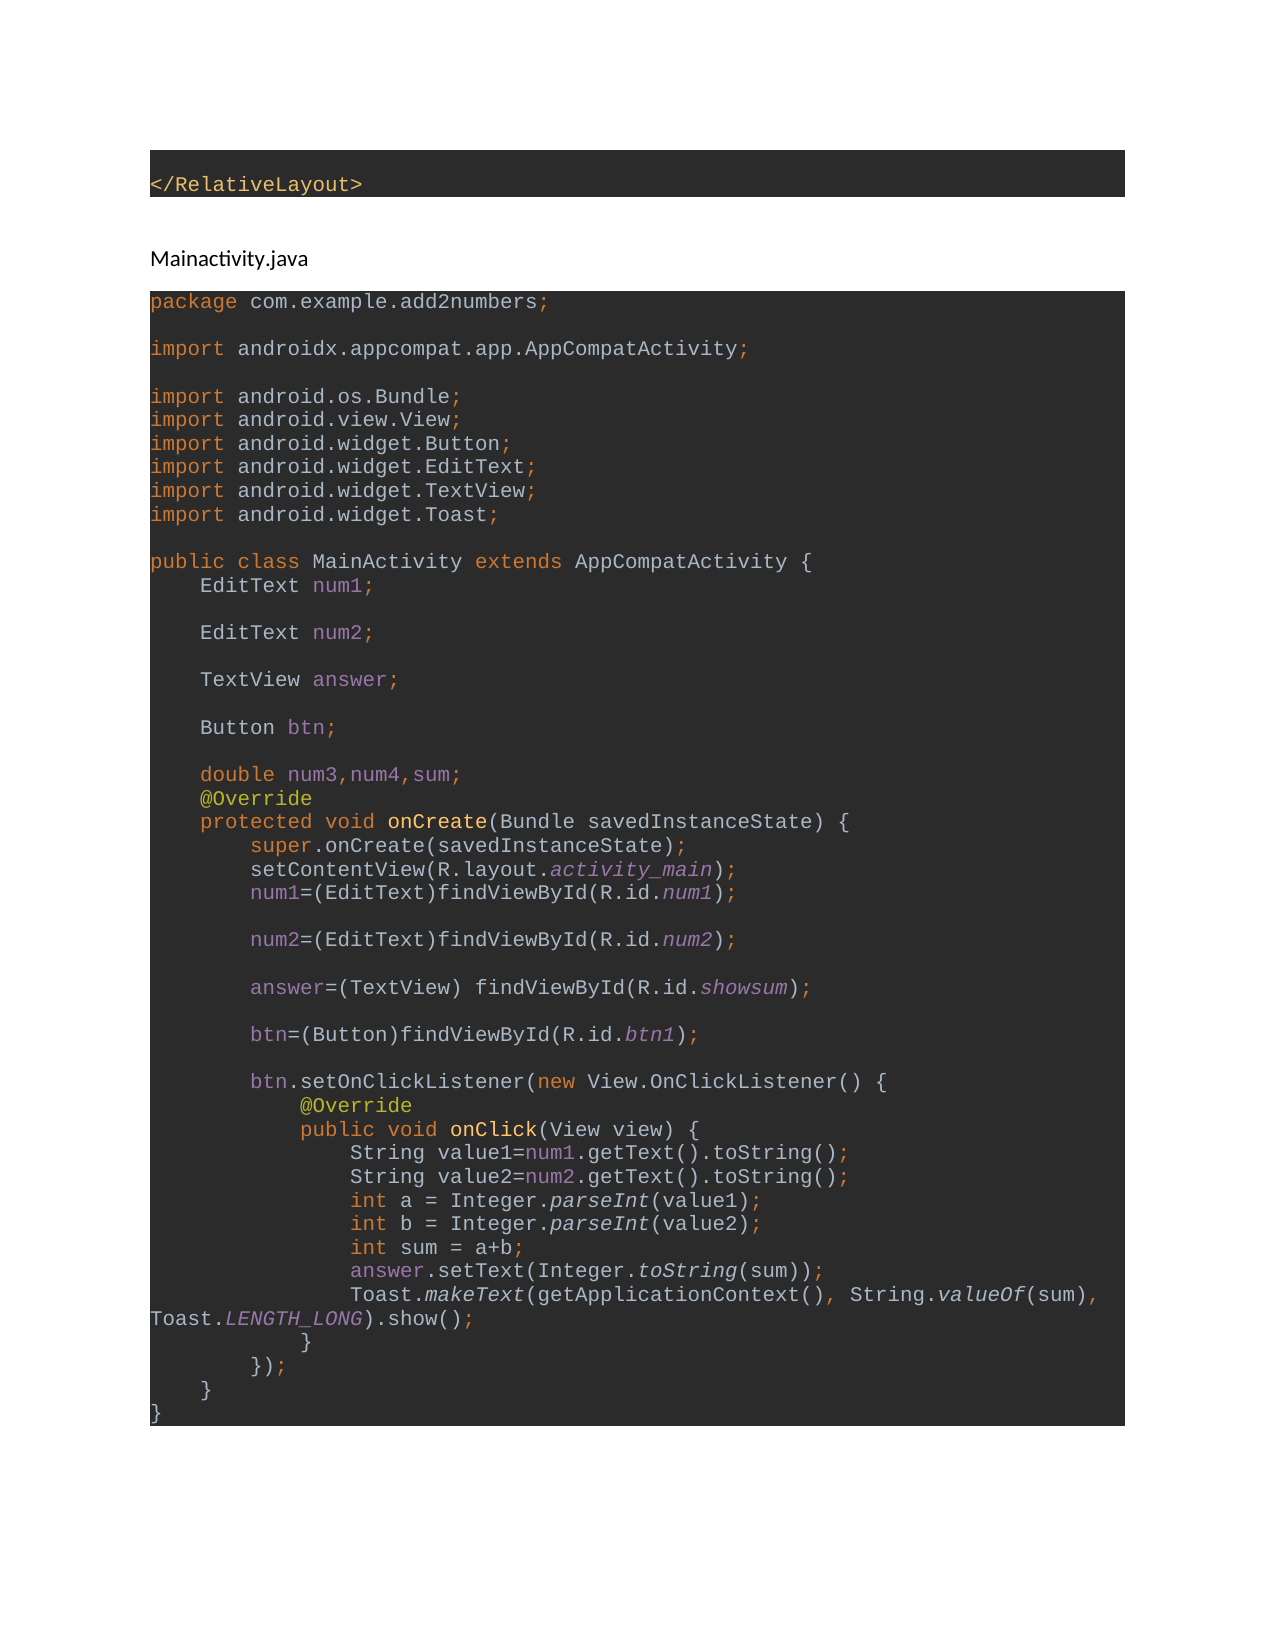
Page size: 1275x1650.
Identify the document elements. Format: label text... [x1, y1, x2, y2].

text package com.example.add2numbers; import androidx.appcompat.app.AppCompatActivity; import android.os.Bundle; import android.view.View; import android.widget.Button; import android.widget.EditText; import android.widget.TextView; import android.widget.Toast; public class MainActivity extends AppCompatActivity { EditText num1; EditText num2; TextView answer; Button btn; double num3,num4,sum; @Override protected void onCreate(Bundle savedInstanceState) { super.onCreate(savedInstanceState); setContentView(R.layout.activity_main); num1=(EditText)findViewById(R.id.num1); num2=(EditText)findViewById(R.id.num2); answer=(TextView) findViewById(R.id.showsum); btn=(Button)findViewById(R.id.btn1); btn.setOnClickListener(new View.OnClickListener() { @Override public void onClick(View view) { String value1=num1.getText().toString(); String value2=num2.getText().toString(); int a = Integer.parseInt(value1); int b = Integer.parseInt(value2); int sum = a+b; answer.setText(Integer.toString(sum)); Toast.makeText(getApplicationContext(), String.valueOf(sum), Toast.LENGTH_LONG).show(); } }); } } [150, 291, 1125, 1426]
text Mainactivity.java [150, 244, 1125, 272]
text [150, 150, 1125, 197]
